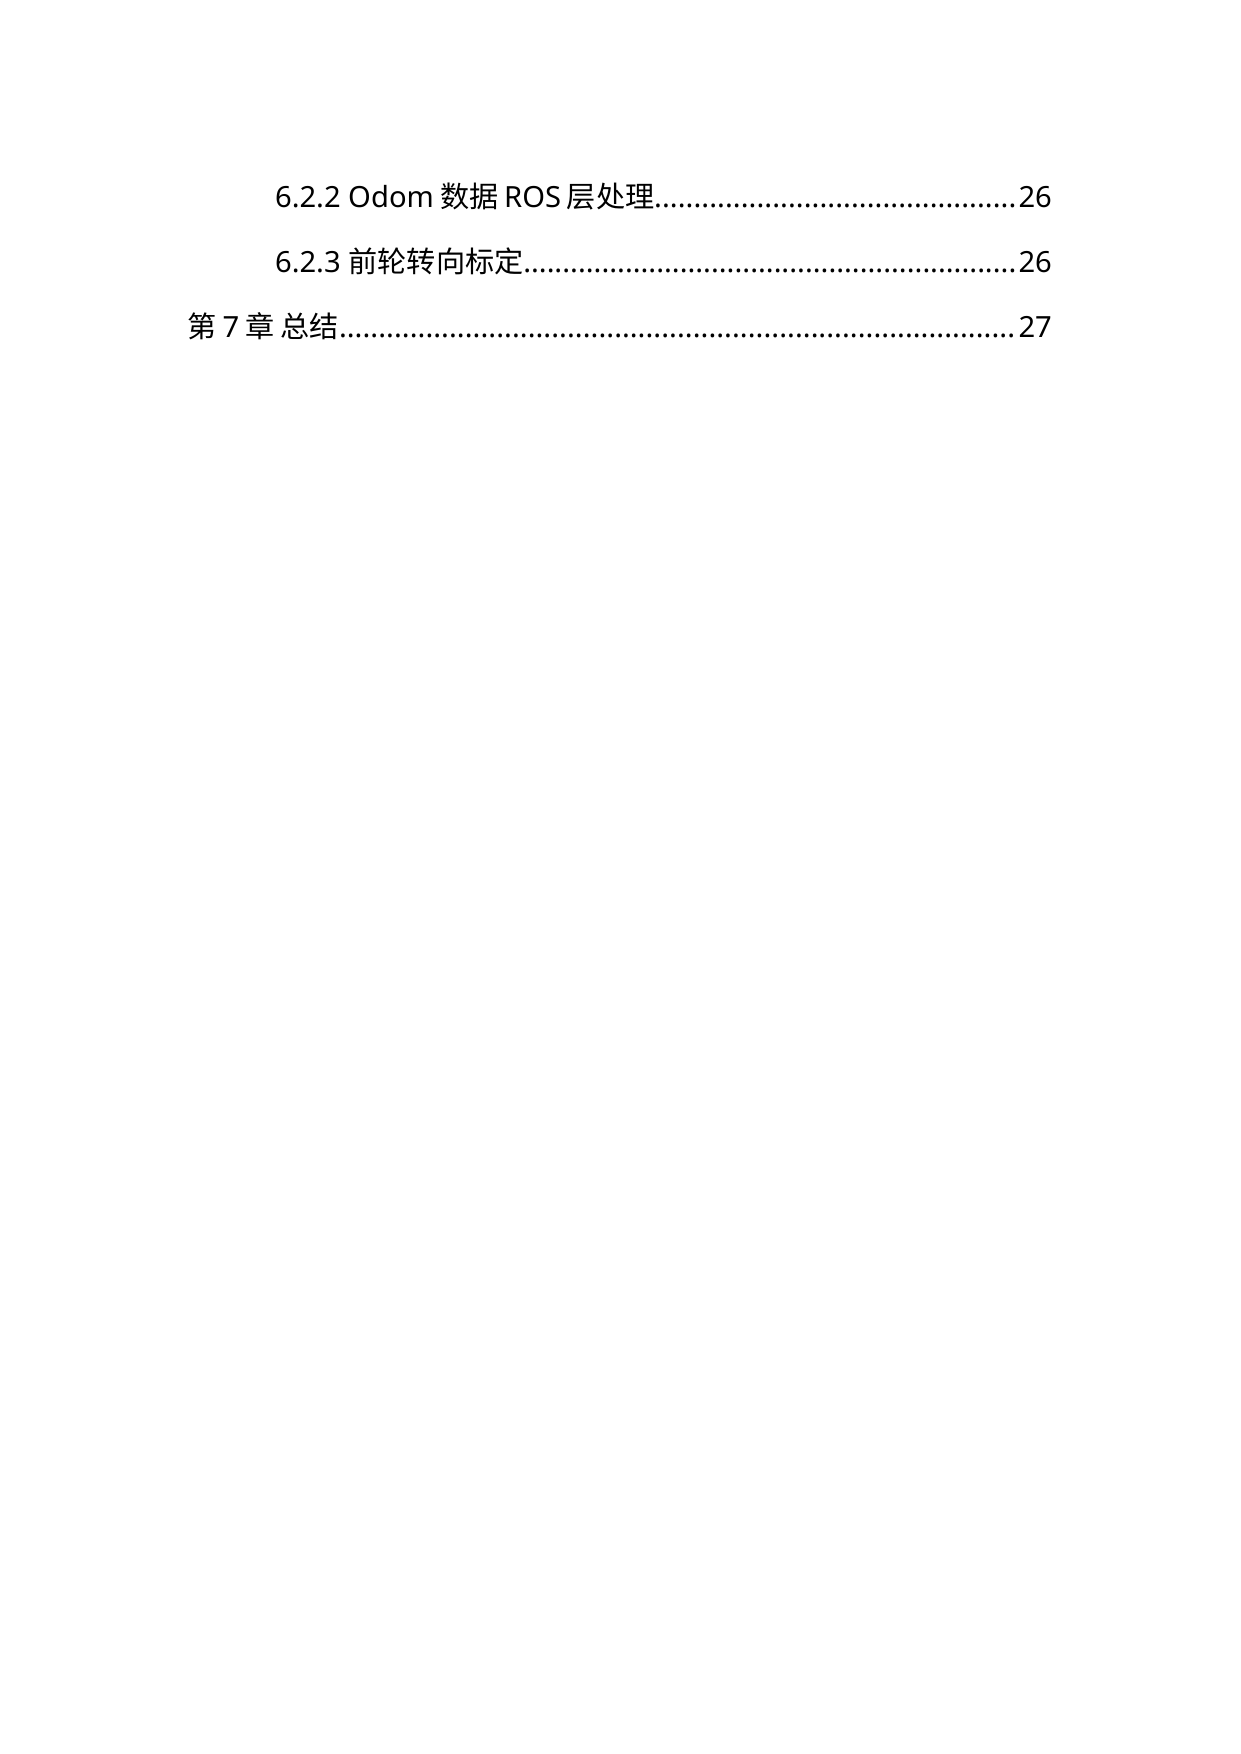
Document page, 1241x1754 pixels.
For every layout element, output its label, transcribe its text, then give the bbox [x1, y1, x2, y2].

text 6.2.3 前轮转向标定 26 [275, 227, 1053, 292]
text 6.2.2 Odom数据ROS层处理 26 [275, 162, 1053, 227]
text 第7章 总结 27 [187, 292, 1053, 357]
